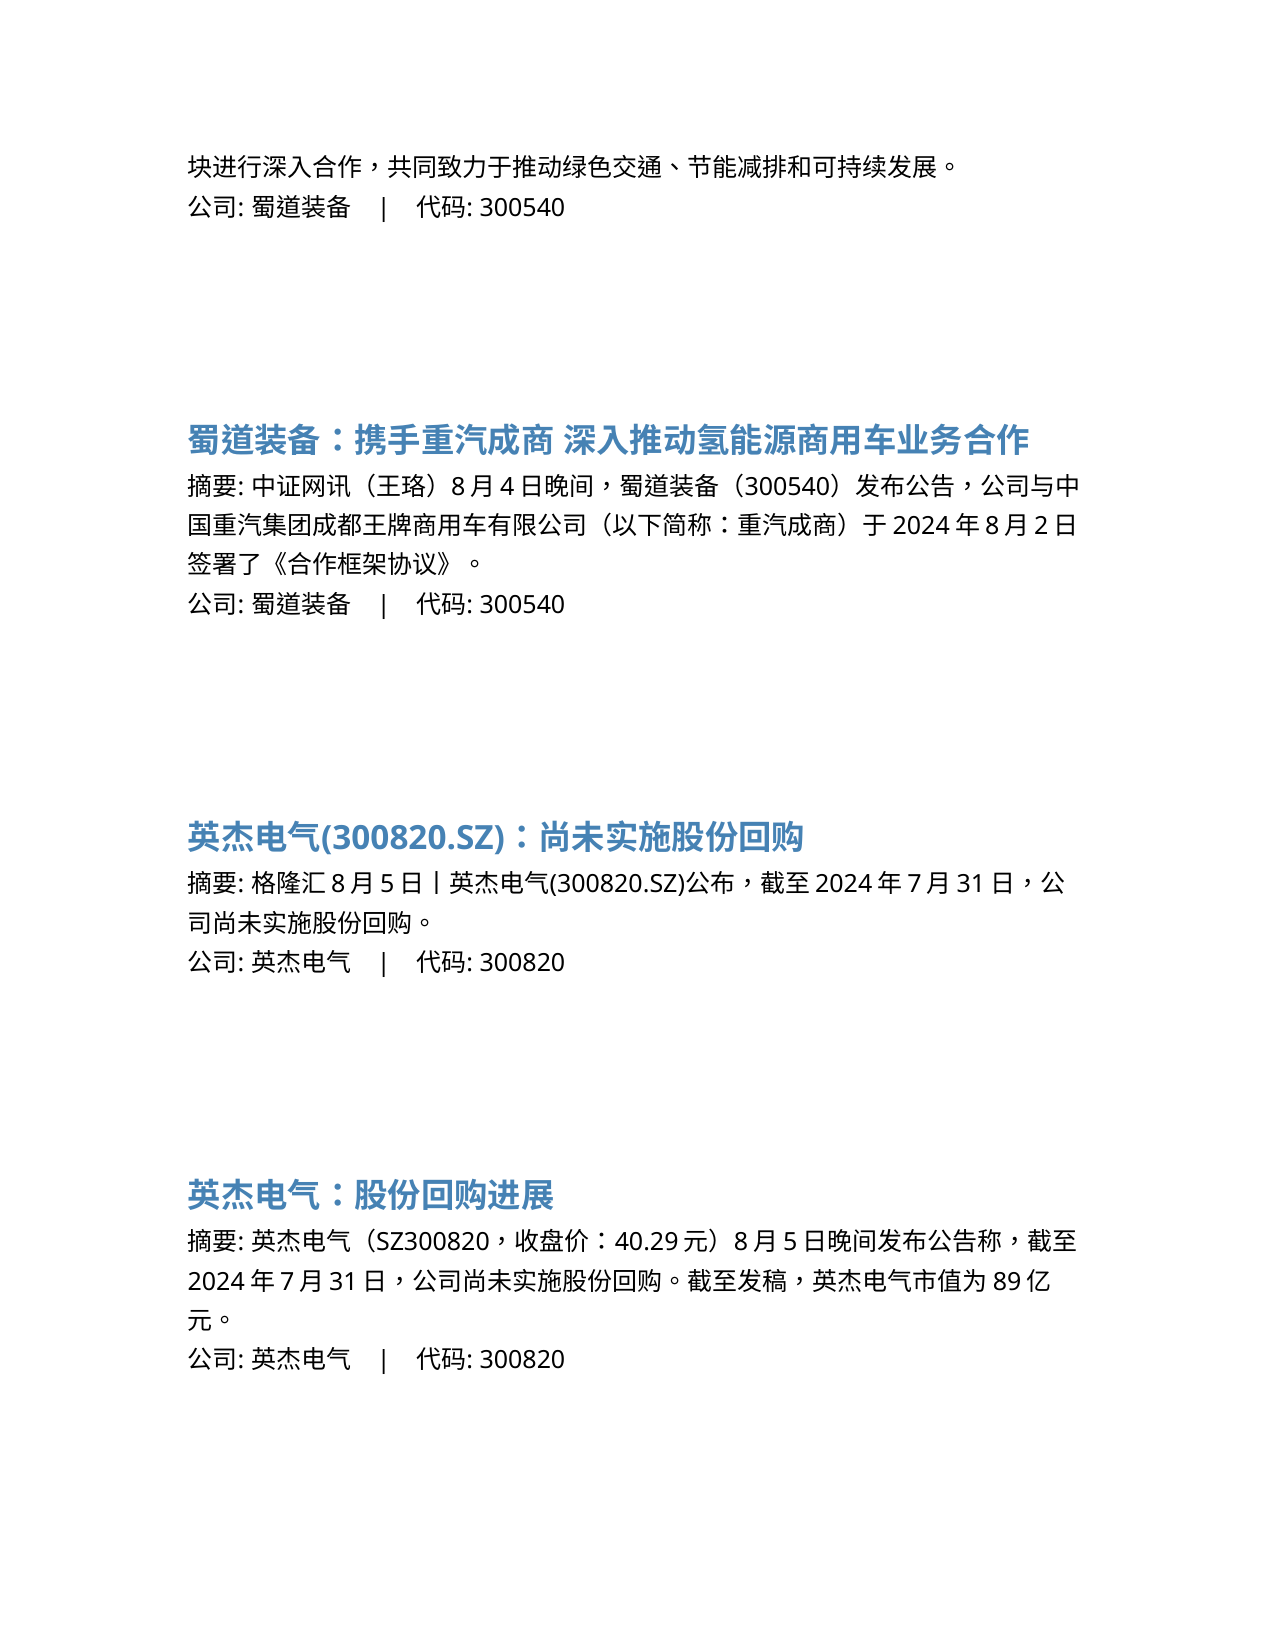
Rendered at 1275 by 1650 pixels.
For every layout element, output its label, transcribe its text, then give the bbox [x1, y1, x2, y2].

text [187, 150, 1087, 262]
text 摘要: 中证网讯（王珞）8月4日晚间，蜀道装备（300540）发布公告，公司与中国重汽集团成都王牌商用车有限公司（以下简称：重汽成商）于2024年8月2日签署了《合作框架协议》。 公司: 蜀道装备 | 代码: 300540 [187, 469, 1087, 659]
subtitle 英杰电气(300820.SZ)：尚未实施股份回购 [187, 814, 1087, 859]
text 摘要: 格隆汇8月5日丨英杰电气(300820.SZ)公布，截至2024年7月31日，公司尚未实施股份回购。 公司: 英杰电气 | 代码: 300820 [187, 866, 1087, 1018]
subtitle 蜀道装备：携手重汽成商 深入推动氢能源商用车业务合作 [187, 417, 1087, 462]
text 摘要: 英杰电气（SZ300820，收盘价：40.29元）8月5日晚间发布公告称，截至2024年7月31日，公司尚未实施股份回购。截至发稿，英杰电气市值为89亿元。 公司: 英杰电气 | 代码: 300820 [187, 1224, 1087, 1415]
subtitle 英杰电气：股份回购进展 [187, 1172, 1087, 1217]
